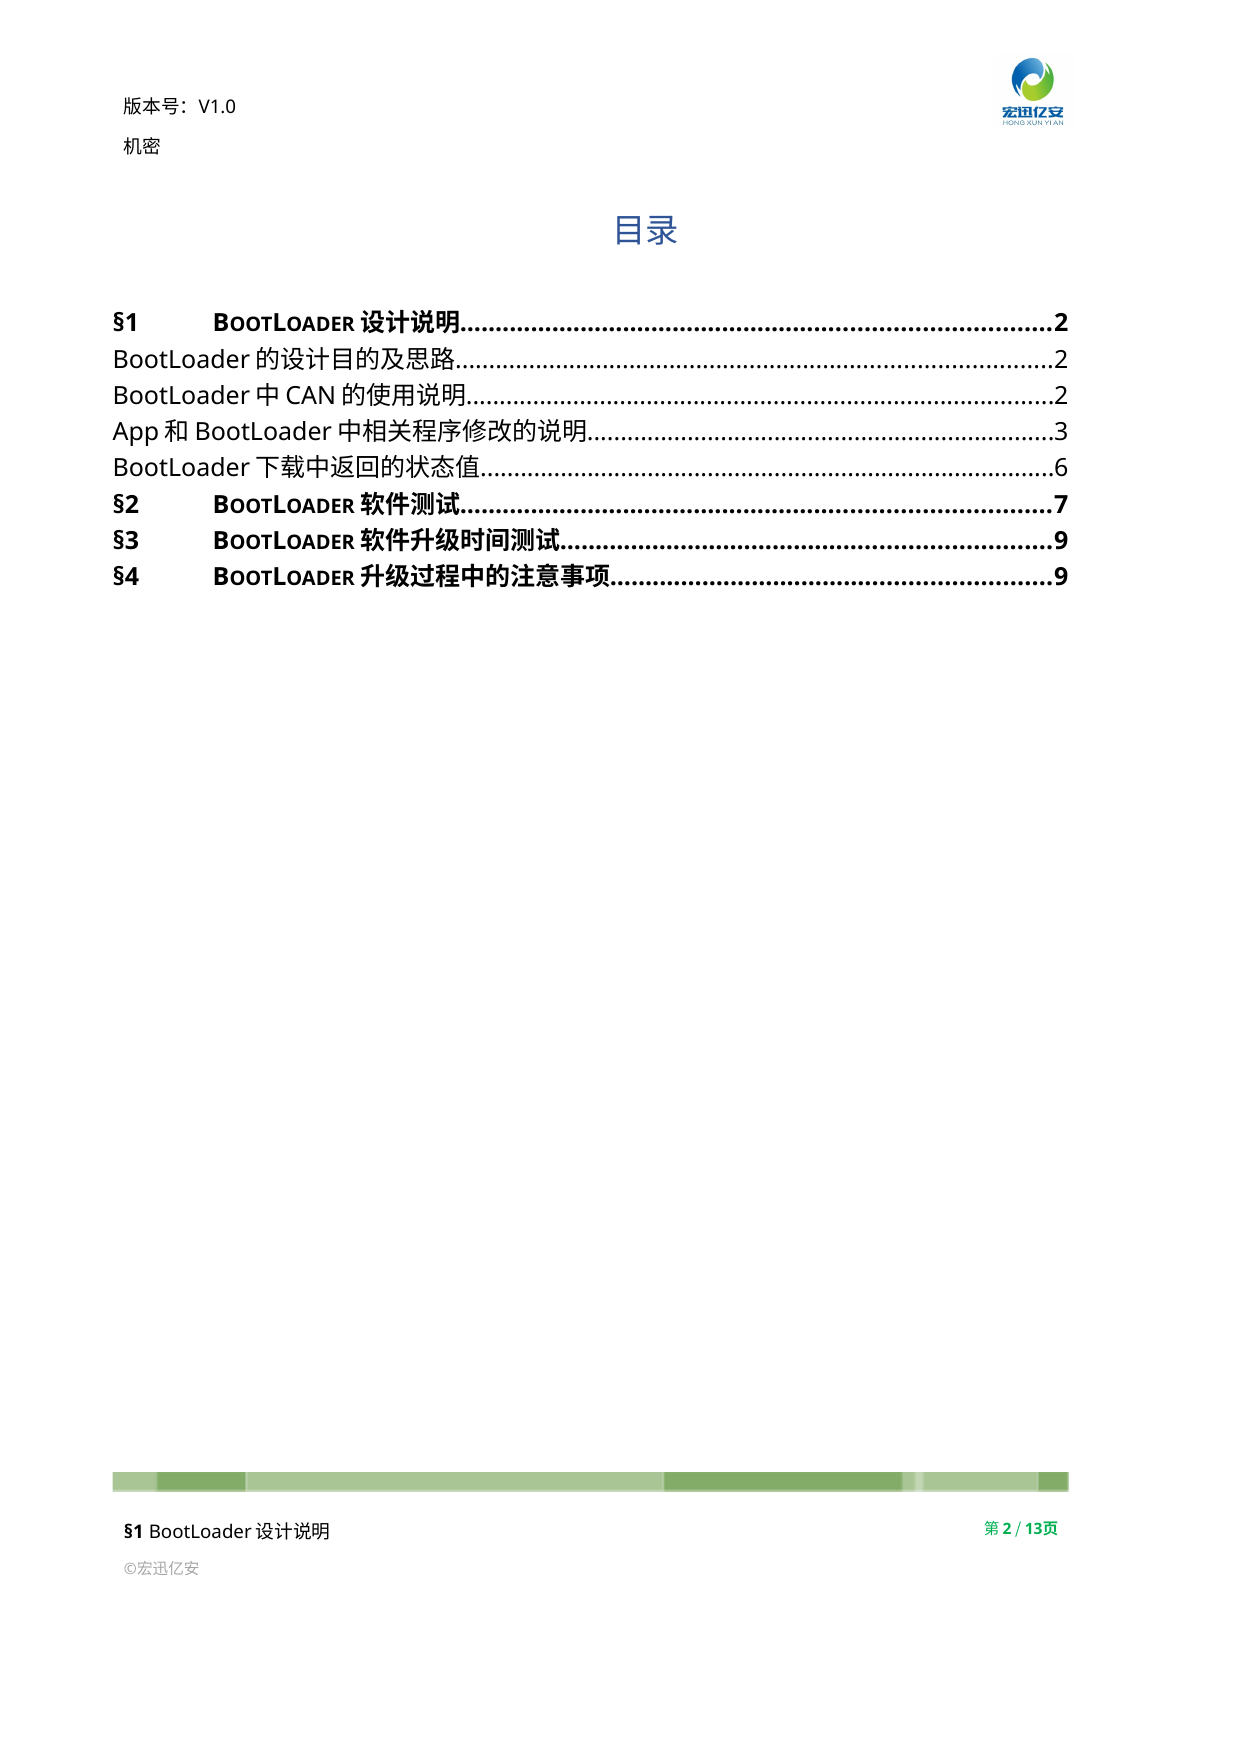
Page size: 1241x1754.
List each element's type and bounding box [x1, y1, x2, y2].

picture [992, 53, 1075, 128]
